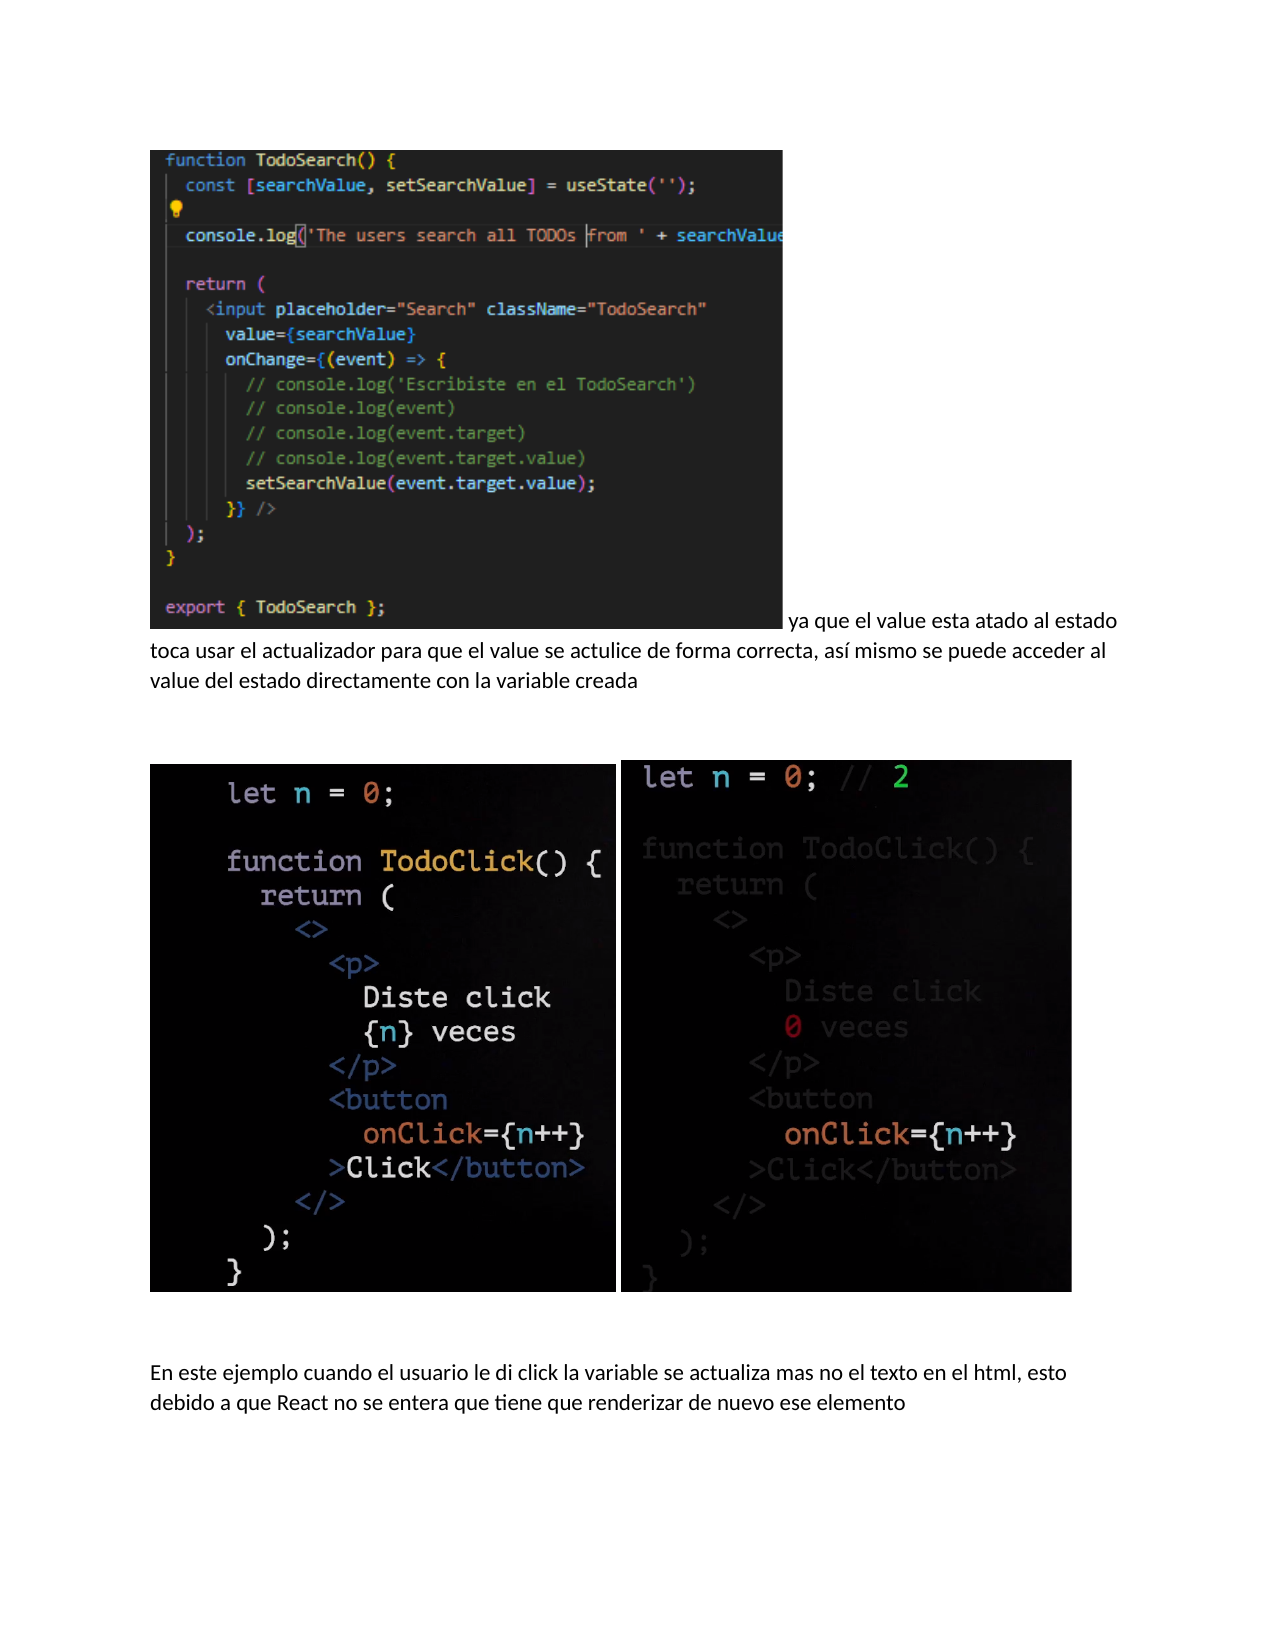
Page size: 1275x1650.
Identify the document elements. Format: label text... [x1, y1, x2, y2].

text En este ejemplo cuando el usuario le di click la variable se actualiza mas no el texto en el html, esto debido a que React no se entera que tiene que renderizar de nuevo ese elemento [150, 1358, 1125, 1416]
picture [621, 760, 1072, 1292]
picture [150, 764, 616, 1292]
picture [150, 150, 783, 629]
